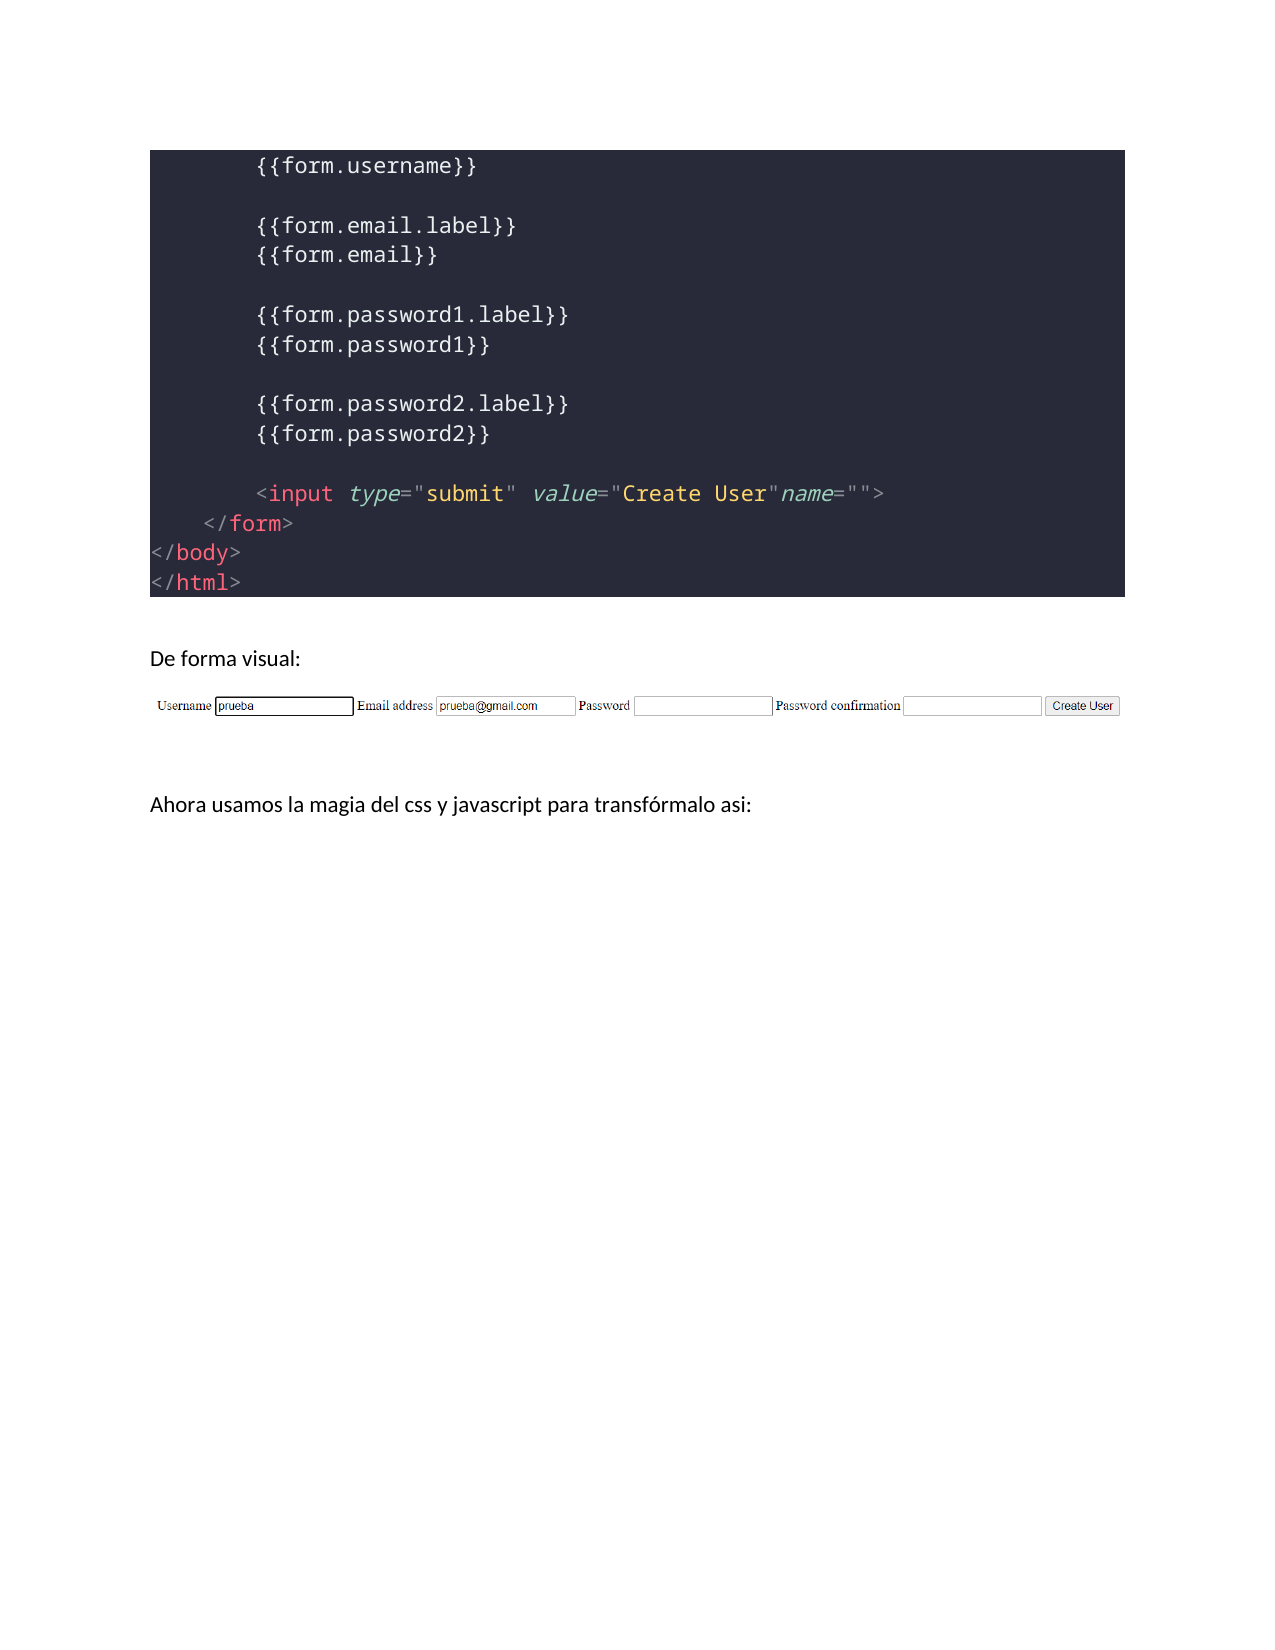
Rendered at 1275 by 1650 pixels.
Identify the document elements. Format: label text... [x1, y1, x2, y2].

text </form> [150, 507, 1125, 537]
text {{form.email.label}} [150, 209, 1125, 239]
text De forma visual: [150, 644, 1125, 672]
text {{form.email}} [150, 239, 1125, 269]
picture [150, 690, 1125, 725]
text {{form.password2}} [150, 418, 1125, 448]
text Ahora usamos la magia del css y javascript para transfórmalo asi: [150, 790, 1125, 818]
text {{form.password1.label}} [150, 299, 1125, 329]
text {{form.username}} [150, 150, 1125, 180]
text </html> [150, 567, 1125, 597]
text <input type="submit" value="Create User"name=""> [150, 478, 1125, 507]
text {{form.password1}} [150, 329, 1125, 358]
text {{form.password2.label}} [150, 388, 1125, 418]
text </body> [150, 537, 1125, 567]
